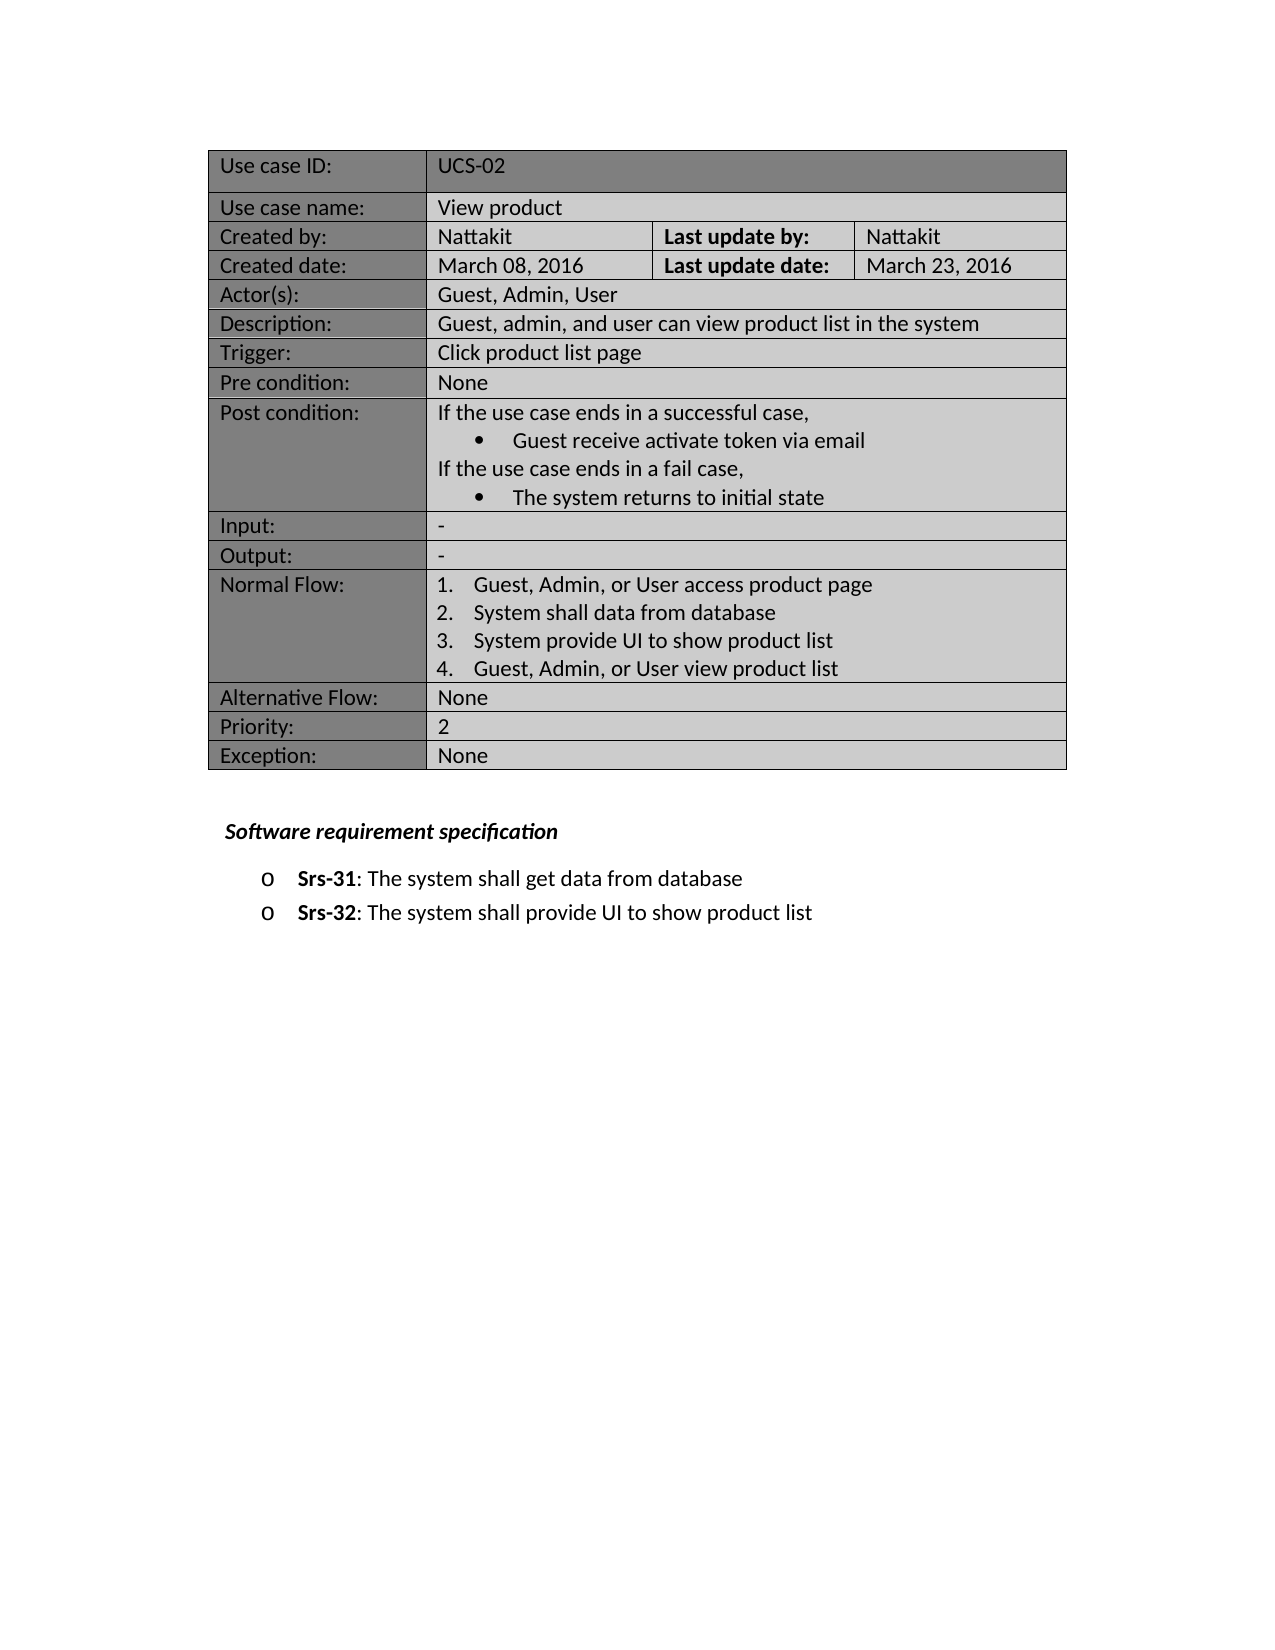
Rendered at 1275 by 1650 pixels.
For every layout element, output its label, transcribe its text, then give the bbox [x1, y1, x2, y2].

table_cell Priority: [209, 712, 426, 740]
table_cell Click product list page [427, 339, 1066, 367]
table_cell Exception: [209, 741, 426, 769]
table_cell Input: [209, 512, 426, 540]
table_header Use case ID: [209, 151, 426, 192]
table_cell Normal Flow: [209, 570, 426, 682]
table_cell Last update date: [653, 251, 854, 279]
text Software requirement specification [150, 817, 1125, 845]
table_cell Guest, Admin, User [427, 280, 1066, 308]
table_cell Trigger: [209, 339, 426, 367]
table_cell None [427, 683, 1066, 711]
table_cell Output: [209, 541, 426, 569]
table_cell Last update by: [653, 222, 854, 250]
table_cell Guest, Admin, or User access product page System shall data from database System provide UI to show product list Guest, Admin, or User view product list [427, 570, 1066, 682]
table_cell View product [427, 193, 1066, 221]
table_cell March 23, 2016 [855, 251, 1066, 279]
table_cell Use case name: [209, 193, 426, 221]
table_cell None [427, 741, 1066, 769]
table_cell - [427, 512, 1066, 540]
list Srs-32: The system shall provide UI to show product list [260, 898, 1125, 928]
table_cell None [427, 368, 1066, 397]
table_cell Description: [209, 310, 426, 337]
table_cell Nattakit [427, 222, 652, 250]
table_header UCS-02 [427, 151, 1066, 192]
table_cell Created by: [209, 222, 426, 250]
table_cell Actor(s): [209, 280, 426, 308]
table_cell March 08, 2016 [427, 251, 652, 279]
table_cell Created date: [209, 251, 426, 279]
list Srs-31: The system shall get data from database [260, 864, 1125, 894]
table_cell Pre condition: [209, 368, 426, 397]
table_cell Post condition: [209, 399, 426, 511]
table_cell Alternative Flow: [209, 683, 426, 711]
table_cell If the use case ends in a successful case, Guest receive activate token via email If the use case ends in a fail case, The system returns to initial state [427, 399, 1066, 511]
table_cell 2 [427, 712, 1066, 740]
table_cell Nattakit [855, 222, 1066, 250]
table_cell Guest, admin, and user can view product list in the system [427, 310, 1066, 337]
table_cell - [427, 541, 1066, 569]
